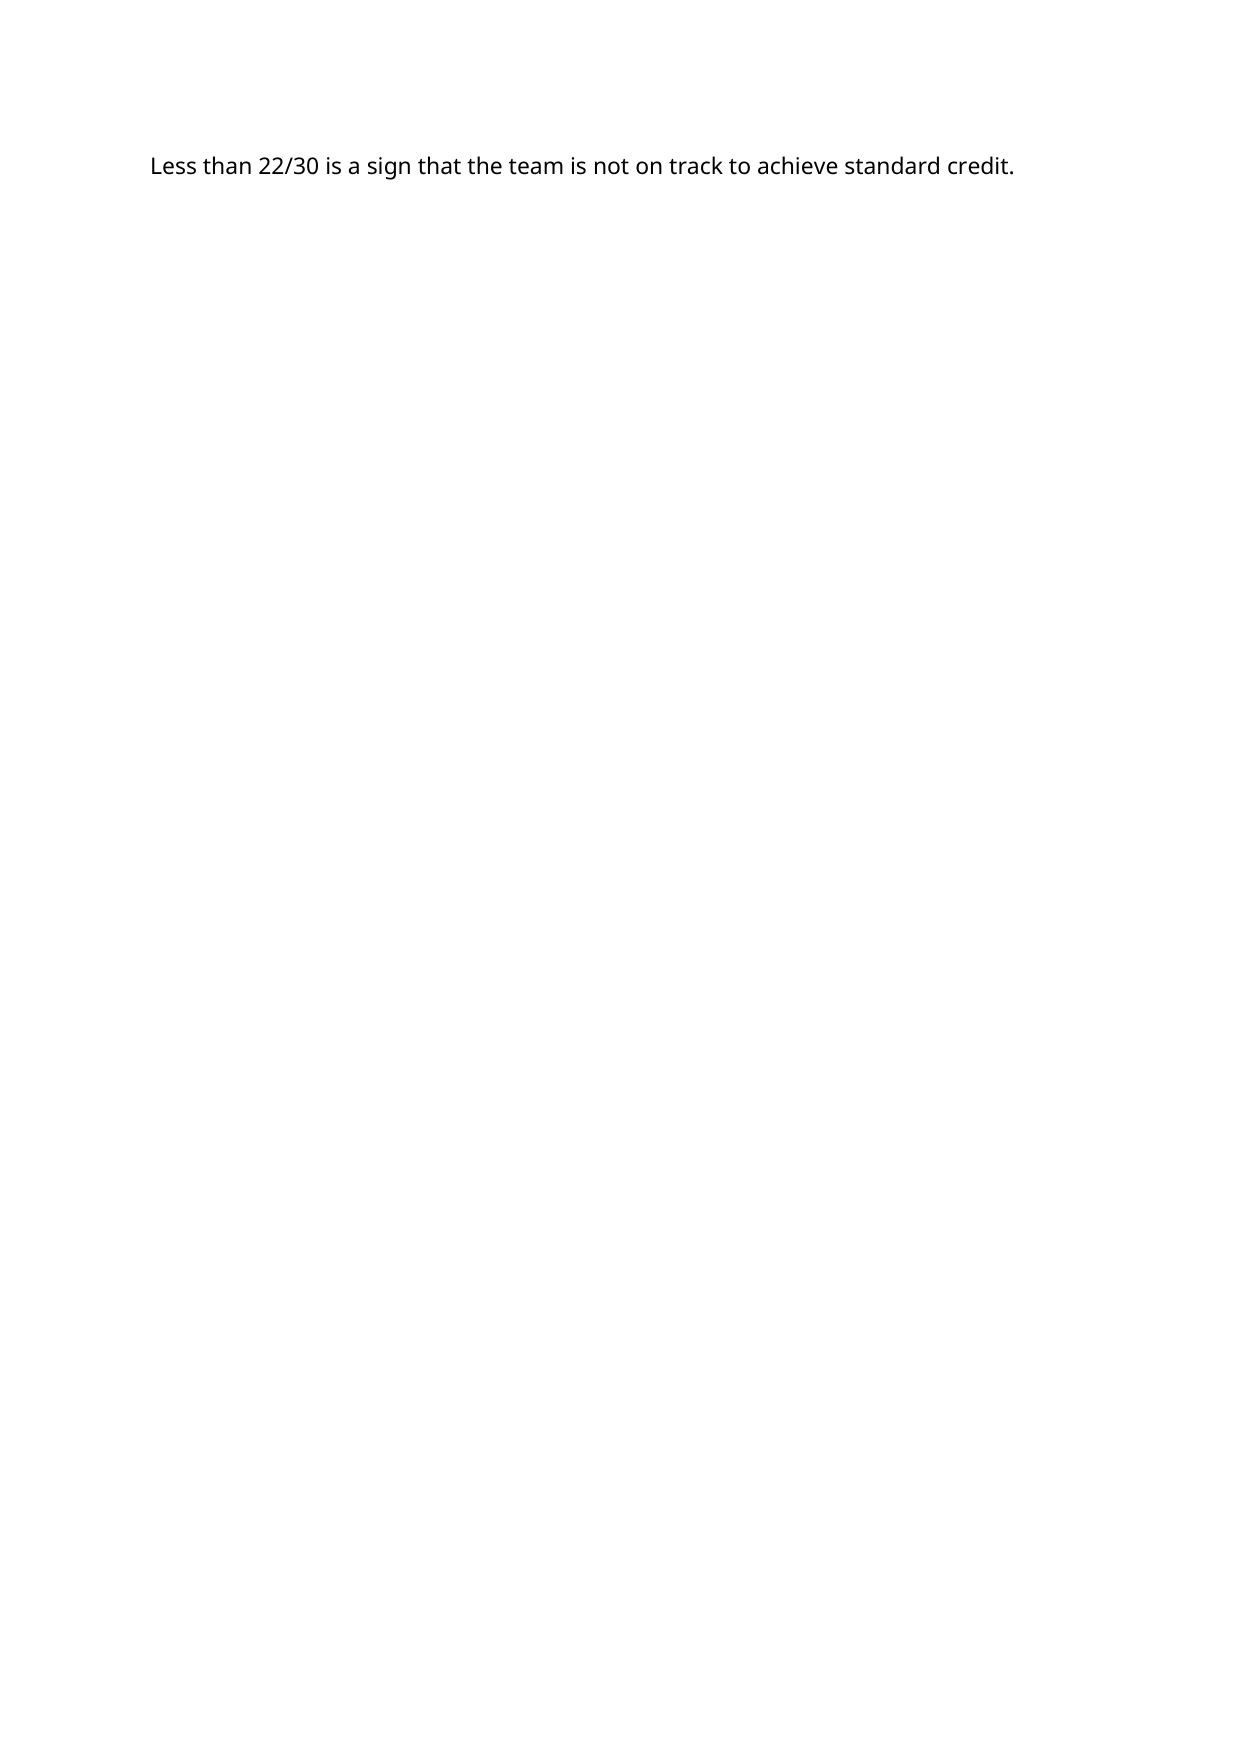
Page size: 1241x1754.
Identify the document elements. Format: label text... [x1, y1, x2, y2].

text Less than 22/30 is a sign that the team is not on track to achieve standard credit. [150, 150, 1090, 181]
